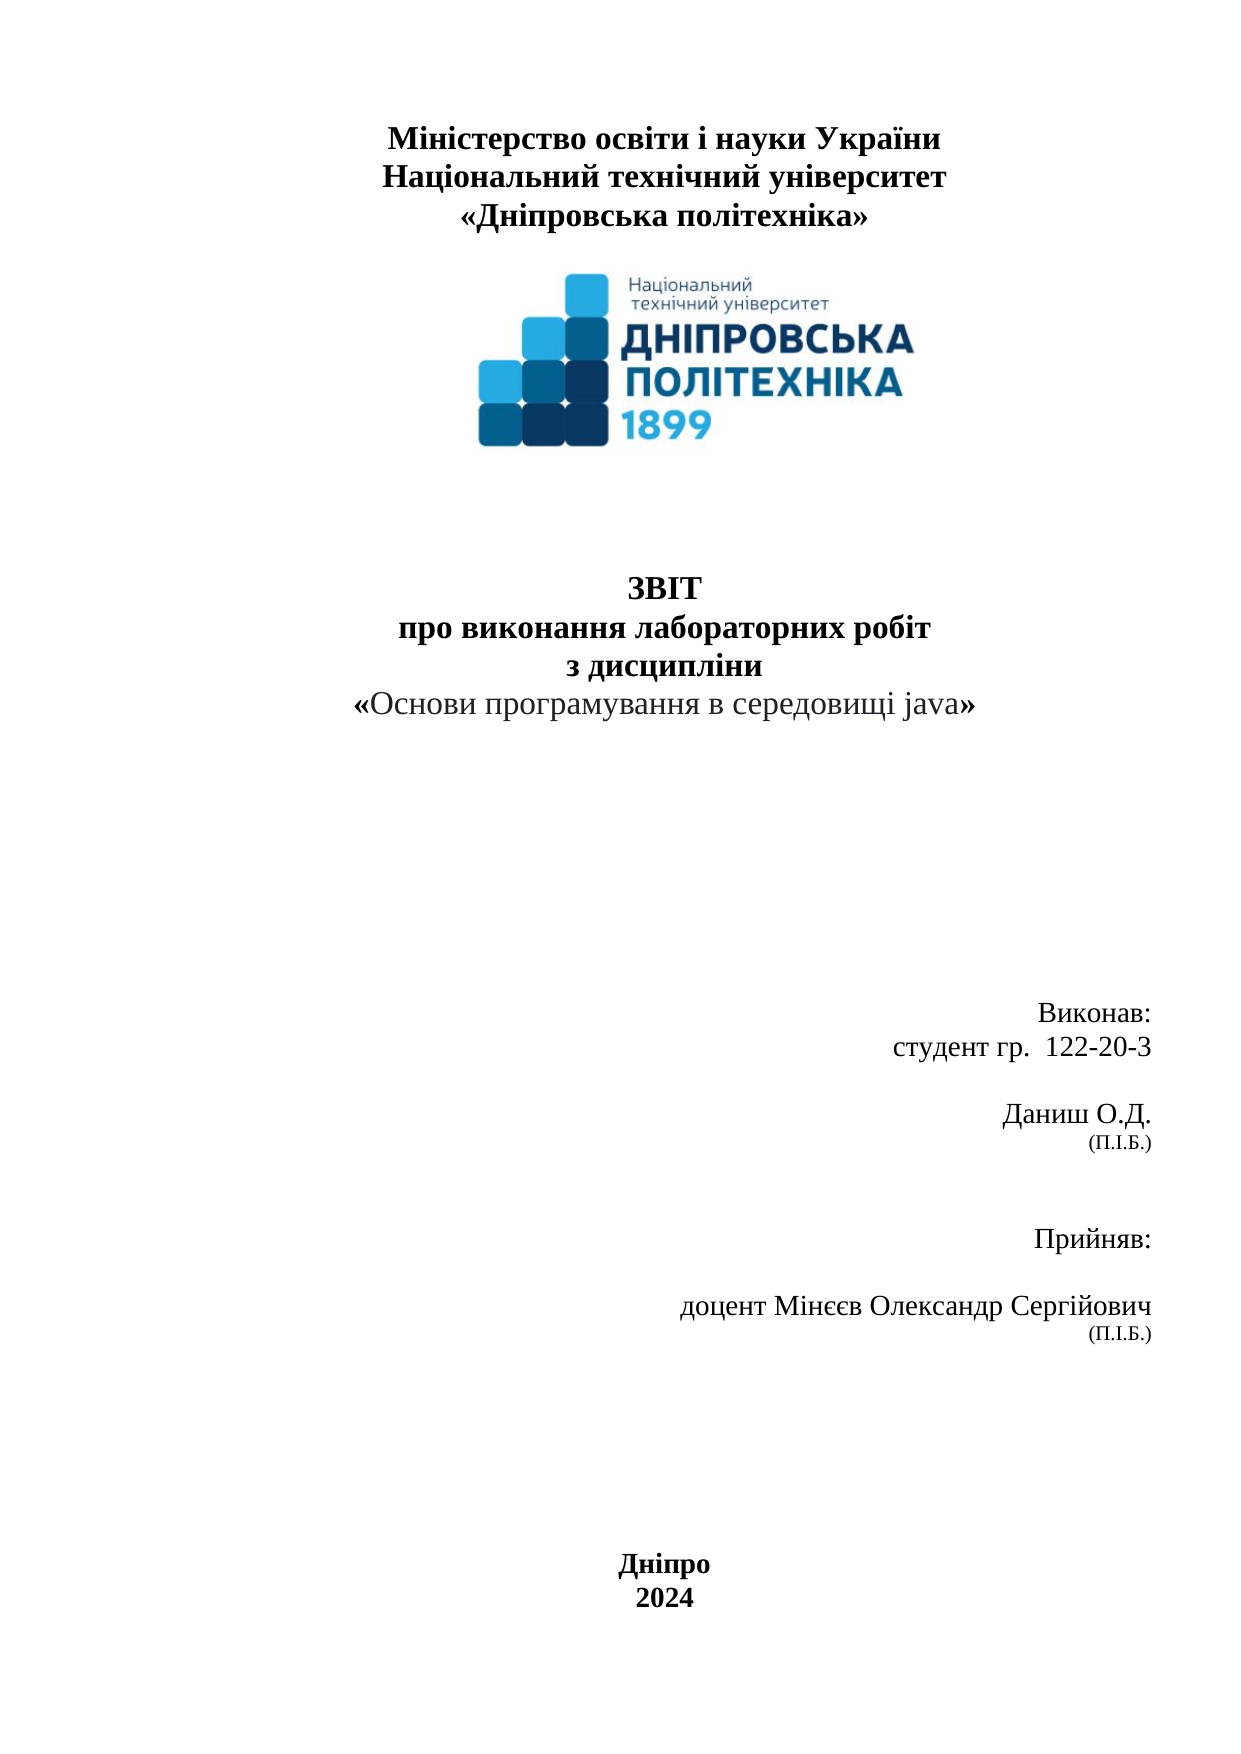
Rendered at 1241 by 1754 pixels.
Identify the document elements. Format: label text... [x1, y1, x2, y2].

text Національний технічний університет [177, 156, 1152, 195]
text Міністерство освіти і науки України [177, 118, 1152, 156]
text «Дніпровська політехніка» [177, 195, 1152, 233]
text Виконав: [177, 995, 1152, 1029]
subtitle «Основи програмування в середовищі java» [177, 683, 1152, 722]
text (П.І.Б.) [177, 1129, 1152, 1154]
text Дніпро [177, 1547, 1152, 1580]
text про виконання лабораторних робіт [177, 607, 1152, 645]
text (П.І.Б.) [177, 1321, 1152, 1345]
picture [462, 259, 930, 469]
text 2024 [177, 1580, 1152, 1614]
text Даниш О.Д. [177, 1096, 1152, 1129]
text ЗВІТ [177, 568, 1152, 607]
text доцент Мінєєв Олександр Сергійович [177, 1288, 1152, 1321]
text Прийняв: [177, 1221, 1152, 1254]
text з дисципліни [177, 645, 1152, 683]
text студент гр. 122-20-3 [177, 1029, 1152, 1062]
